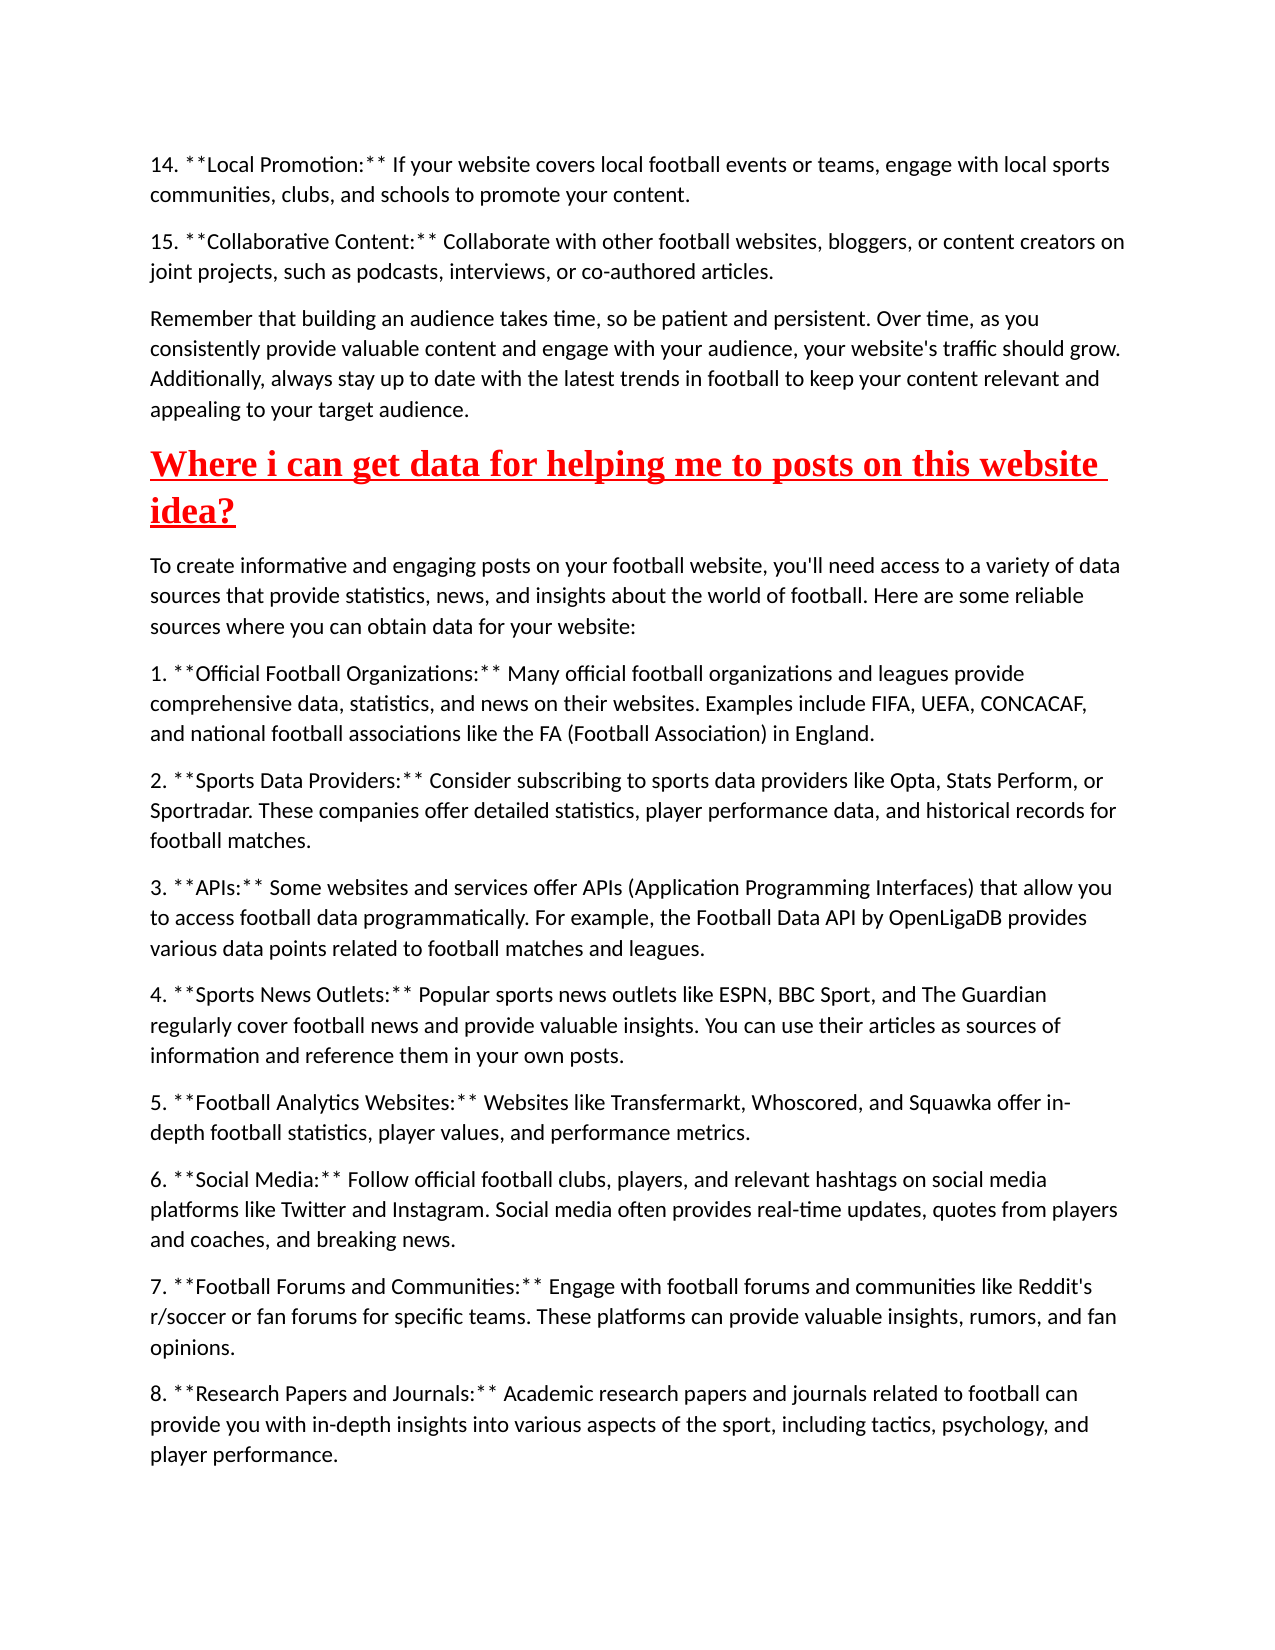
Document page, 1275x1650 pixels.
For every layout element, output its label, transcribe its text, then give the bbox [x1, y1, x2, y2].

text 2. **Sports Data Providers:** Consider subscribing to sports data providers like Opta, Stats Perform, or Sportradar. These companies offer detailed statistics, player performance data, and historical records for football matches. [150, 766, 1125, 854]
text Remember that building an audience takes time, so be patient and persistent. Over time, as you consistently provide valuable content and engage with your audience, your website's traffic should grow. Additionally, always stay up to date with the latest trends in football to keep your content relevant and appealing to your target audience. [150, 304, 1125, 423]
text To create informative and engaging posts on your football website, you'll need access to a variety of data sources that provide statistics, news, and insights about the world of football. Here are some reliable sources where you can obtain data for your website: [150, 551, 1125, 640]
text 15. **Collaborative Content:** Collaborate with other football websites, bloggers, or content creators on joint projects, such as podcasts, interviews, or co-authored articles. [150, 227, 1125, 285]
text 8. **Research Papers and Journals:** Academic research papers and journals related to football can provide you with in-depth insights into various aspects of the sport, including tactics, psychology, and player performance. [150, 1379, 1125, 1468]
text 14. **Local Promotion:** If your website covers local football events or teams, engage with local sports communities, clubs, and schools to promote your content. [150, 150, 1125, 208]
text 5. **Football Analytics Websites:** Websites like Transfermarkt, Whoscored, and Squawka offer in-depth football statistics, player values, and performance metrics. [150, 1088, 1125, 1146]
text 7. **Football Forums and Communities:** Engage with football forums and communities like Reddit's r/soccer or fan forums for specific teams. These platforms can provide valuable insights, rumors, and fan opinions. [150, 1272, 1125, 1361]
text 6. **Social Media:** Follow official football clubs, players, and relevant hashtags on social media platforms like Twitter and Instagram. Social media often provides real-time updates, quotes from players and coaches, and breaking news. [150, 1165, 1125, 1253]
text Where i can get data for helping me to posts on this website idea? [150, 442, 1125, 531]
text 1. **Official Football Organizations:** Many official football organizations and leagues provide comprehensive data, statistics, and news on their websites. Examples include FIFA, UEFA, CONCACAF, and national football associations like the FA (Football Association) in England. [150, 659, 1125, 747]
text 3. **APIs:** Some websites and services offer APIs (Application Programming Interfaces) that allow you to access football data programmatically. For example, the Football Data API by OpenLigaDB provides various data points related to football matches and leagues. [150, 873, 1125, 962]
text 4. **Sports News Outlets:** Popular sports news outlets like ESPN, BBC Sport, and The Guardian regularly cover football news and provide valuable insights. You can use their articles as sources of information and reference them in your own posts. [150, 981, 1125, 1069]
